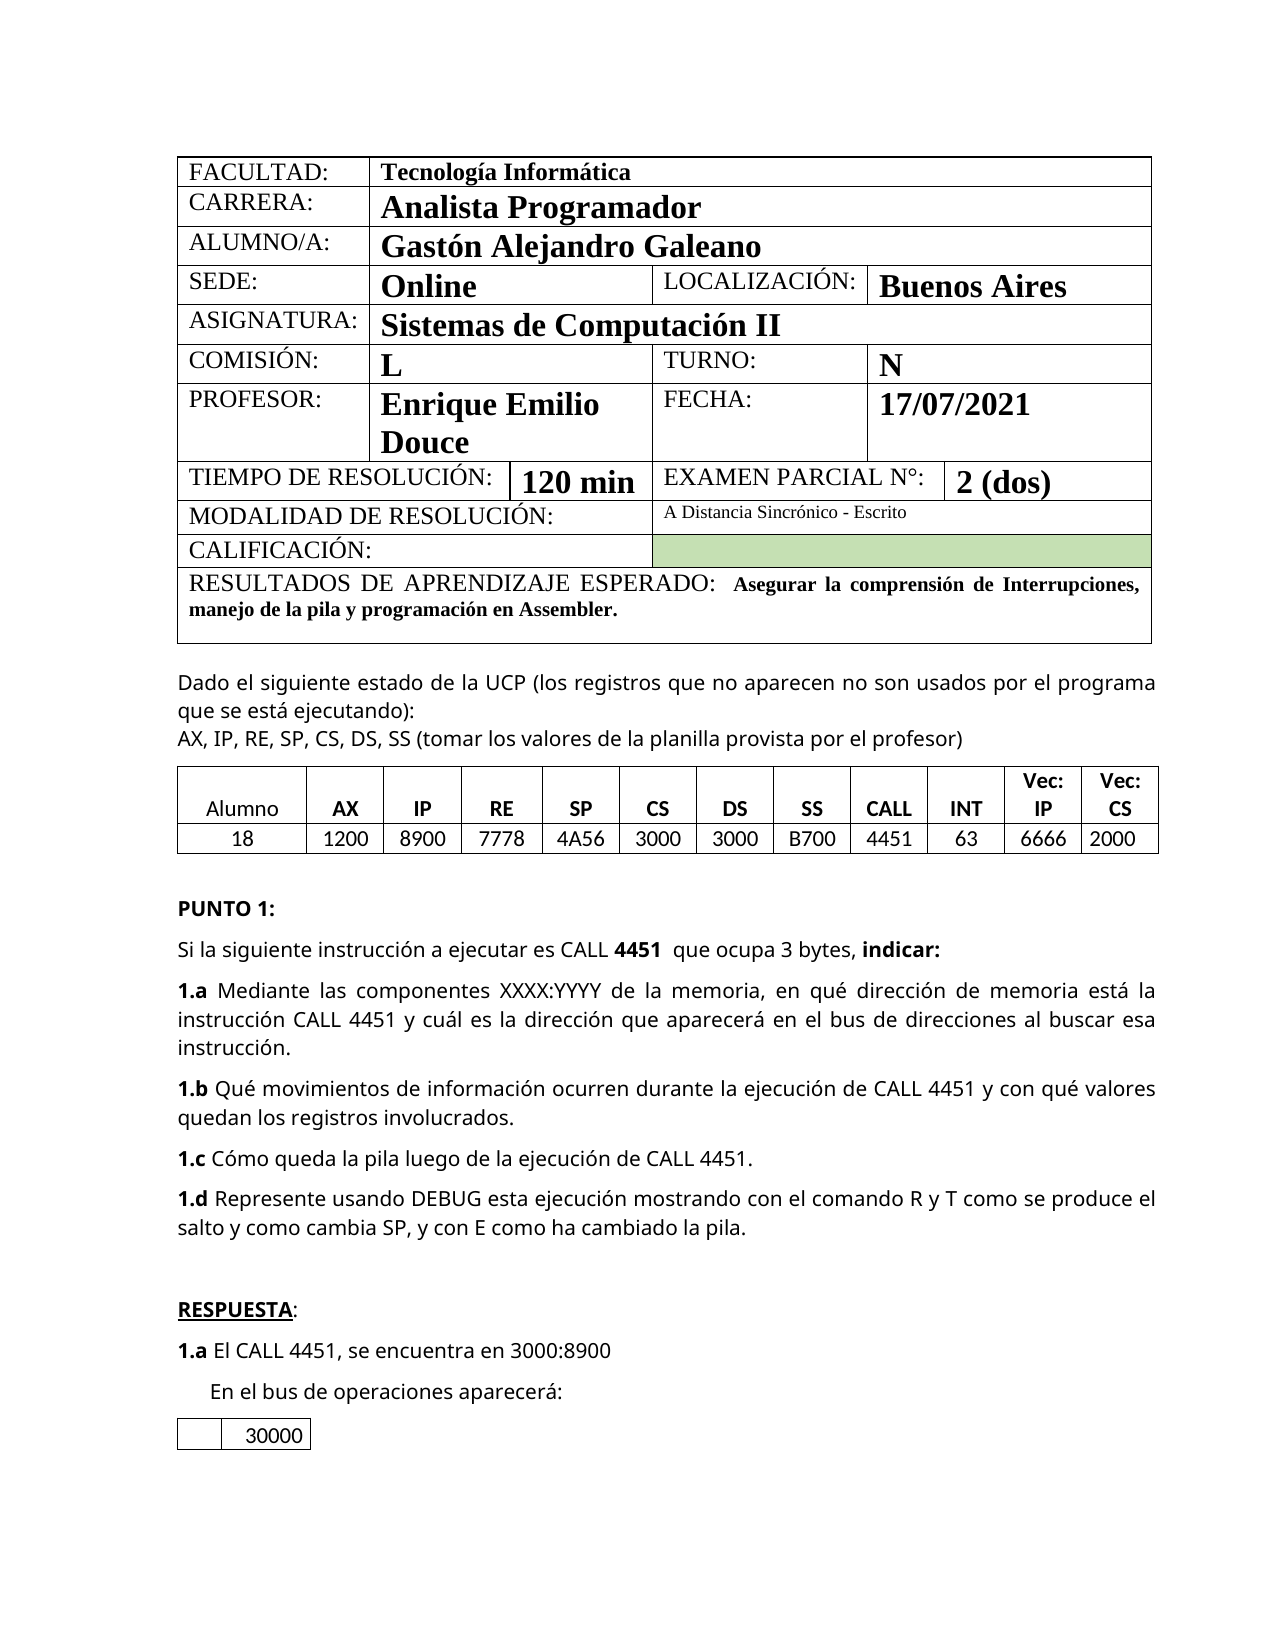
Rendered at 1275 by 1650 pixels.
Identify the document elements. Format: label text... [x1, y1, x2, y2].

text Si la siguiente instrucción a ejecutar es CALL 4451 que ocupa 3 bytes, indicar: [177, 936, 1157, 964]
table_cell 6666 [1005, 824, 1081, 853]
table_cell MODALIDAD DE RESOLUCIÓN: [178, 501, 652, 534]
table_cell 2 (dos) [945, 462, 1151, 500]
table_cell L [370, 345, 652, 383]
table_cell TURNO: [653, 345, 867, 383]
table_header FACULTAD: [178, 158, 369, 186]
table_header CALL [851, 767, 927, 823]
text En el bus de operaciones aparecerá: [177, 1377, 1157, 1405]
text AX, IP, RE, SP, CS, DS, SS (tomar los valores de la planilla provista por el profesor) [177, 724, 1157, 753]
table_cell 1200 [307, 824, 383, 853]
table_cell TIEMPO DE RESOLUCIÓN: [178, 462, 509, 500]
text 1.a El CALL 4451, se encuentra en 3000:8900 [177, 1336, 1157, 1364]
table_cell Buenos Aires [868, 266, 1151, 304]
table_cell LOCALIZACIÓN: [653, 266, 867, 304]
table_header SP [543, 767, 619, 823]
table_cell 63 [928, 824, 1004, 853]
table_cell PROFESOR: [178, 384, 369, 461]
table_cell 3000 [697, 824, 773, 853]
table_header Alumno [178, 767, 306, 823]
table_cell [653, 535, 1151, 567]
text 1.b Qué movimientos de información ocurren durante la ejecución de CALL 4451 y con qué valores quedan los registros involucrados. [177, 1074, 1157, 1131]
text PUNTO 1: [177, 894, 1157, 923]
table_cell A Distancia Sincrónico - Escrito [653, 501, 1151, 534]
table_cell 8900 [384, 824, 461, 853]
table_cell 2000 [1082, 824, 1158, 853]
table_cell SEDE: [178, 266, 369, 304]
table_cell EXAMEN PARCIAL N°: [653, 462, 944, 500]
table_cell Analista Programador [370, 187, 1151, 226]
table_cell 17/07/2021 [868, 384, 1151, 461]
table_cell Sistemas de Computación II [370, 305, 1151, 344]
text 1.c Cómo queda la pila luego de la ejecución de CALL 4451. [177, 1144, 1157, 1172]
table_header RE [462, 767, 542, 823]
table_cell ASIGNATURA: [178, 305, 369, 344]
table_cell RESULTADOS DE APRENDIZAJE ESPERADO: Asegurar la comprensión de Interrupciones, manejo de la pila y programación en Assembler. [178, 568, 1151, 643]
table_cell B700 [774, 824, 850, 853]
table_header SS [774, 767, 850, 823]
table_header Tecnología Informática [370, 158, 1151, 186]
table_header INT [928, 767, 1004, 823]
table_cell Enrique Emilio Douce [370, 384, 652, 461]
table_cell N [868, 345, 1151, 383]
table_cell 120 min [511, 462, 652, 500]
table_header 30000 [222, 1419, 310, 1449]
text Dado el siguiente estado de (los registros que no aparecen no son usados por el programa que se está ejecutando): [177, 668, 1157, 724]
table_cell CALIFICACIÓN: [178, 535, 652, 567]
text RESPUESTA: [177, 1295, 1157, 1323]
table_header IP [384, 767, 461, 823]
table_cell FECHA: [653, 384, 867, 461]
table_header DS [697, 767, 773, 823]
table_cell 4A56 [543, 824, 619, 853]
table_header CS [620, 767, 696, 823]
table_cell ALUMNO/A: [178, 227, 369, 265]
table_cell COMISIÓN: [178, 345, 369, 383]
table_header AX [307, 767, 383, 823]
text 1.a Mediante las componentes XXXX:YYYY de la memoria, en qué dirección de memoria está la instrucción CALL 4451 y cuál es la dirección que aparecerá en el bus de direcciones al buscar esa instrucción. [177, 976, 1157, 1062]
table_cell Online [370, 266, 652, 304]
table_header Vec: CS [1082, 767, 1158, 823]
table_cell 4451 [851, 824, 927, 853]
table_header Vec: IP [1005, 767, 1081, 823]
table_cell Gastón Alejandro Galeano [370, 227, 1151, 265]
table_cell CARRERA: [178, 187, 369, 226]
table_cell 3000 [620, 824, 696, 853]
table_cell 7778 [462, 824, 542, 853]
text 1.d Represente usando DEBUG esta ejecución mostrando con el comando R y T como se produce el salto y como cambia SP, y con E como ha cambiado la pila. [177, 1184, 1157, 1241]
table_cell 18 [178, 824, 306, 853]
table_header + [178, 1419, 221, 1449]
